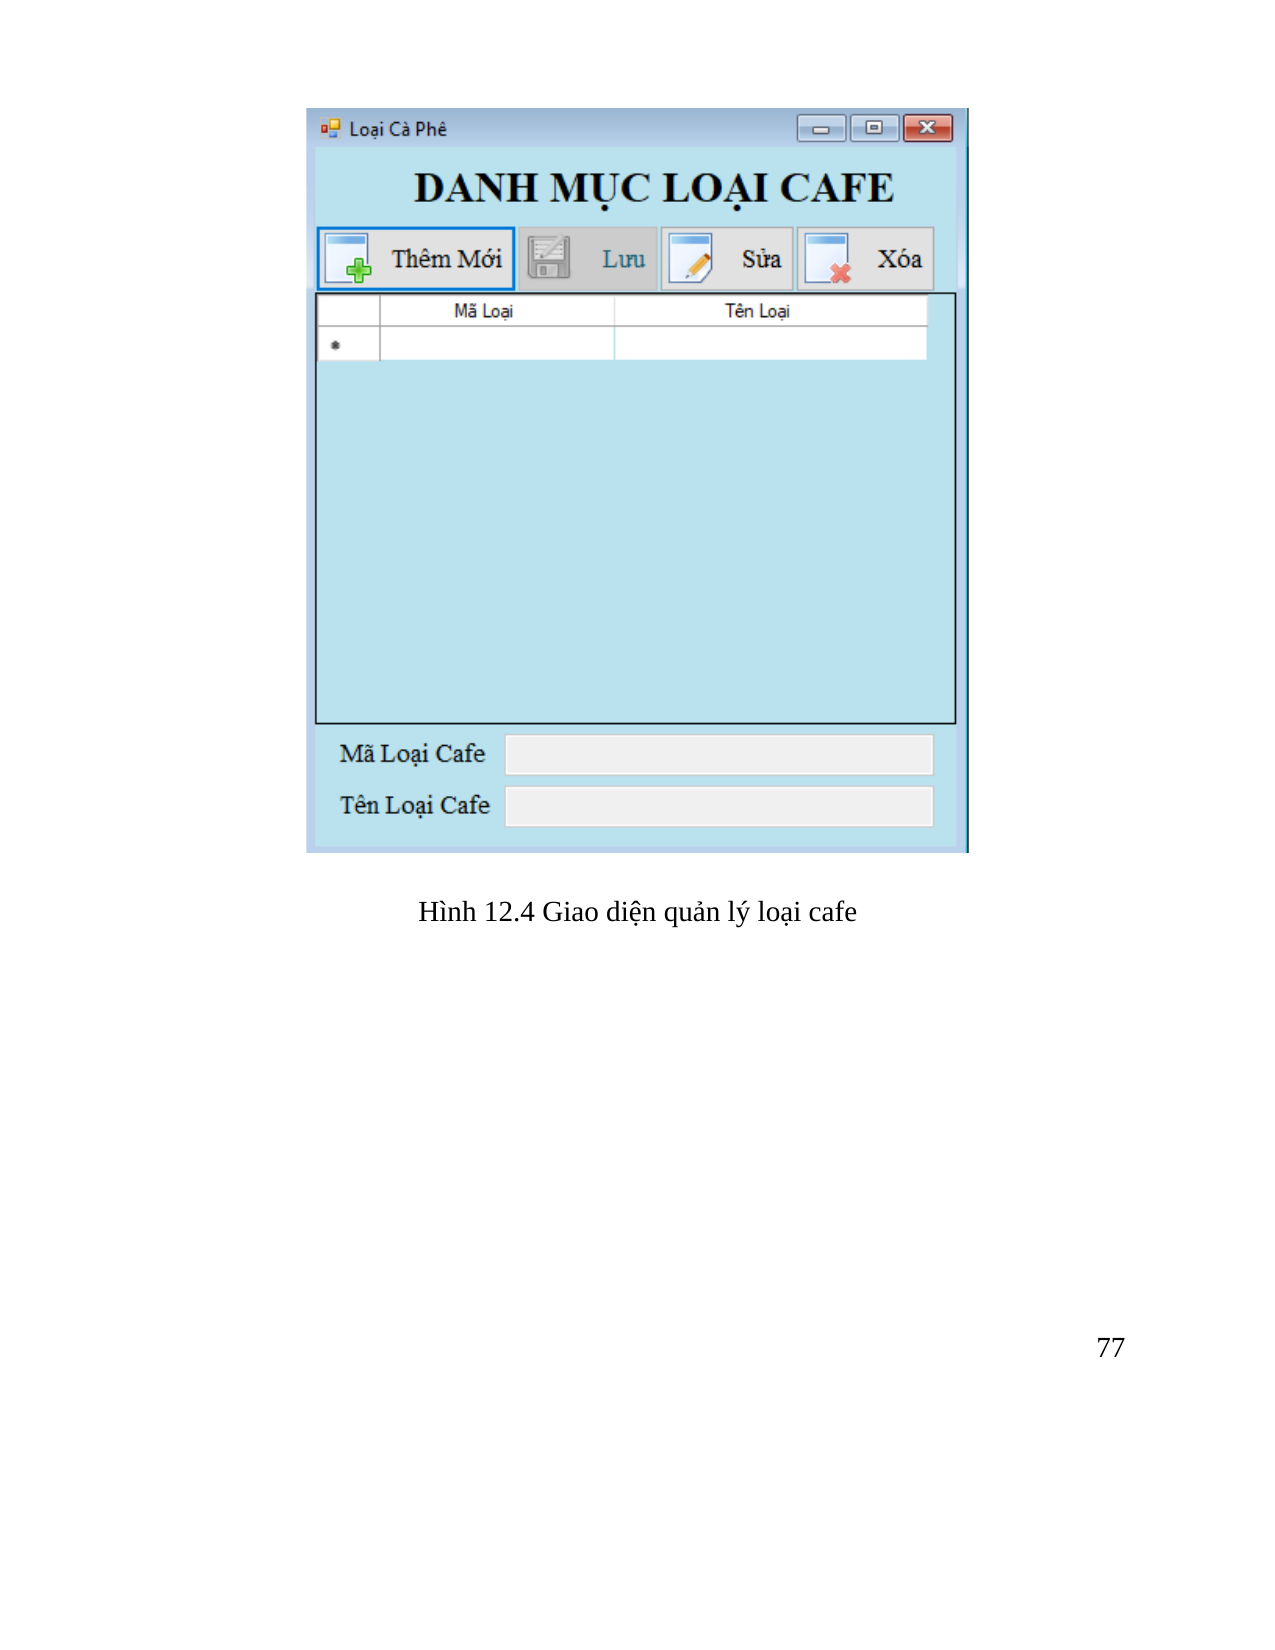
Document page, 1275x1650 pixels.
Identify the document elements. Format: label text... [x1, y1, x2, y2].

picture [306, 108, 969, 853]
subtitle Hình 12.4 Giao diện quản lý loại cafe [150, 894, 1125, 927]
